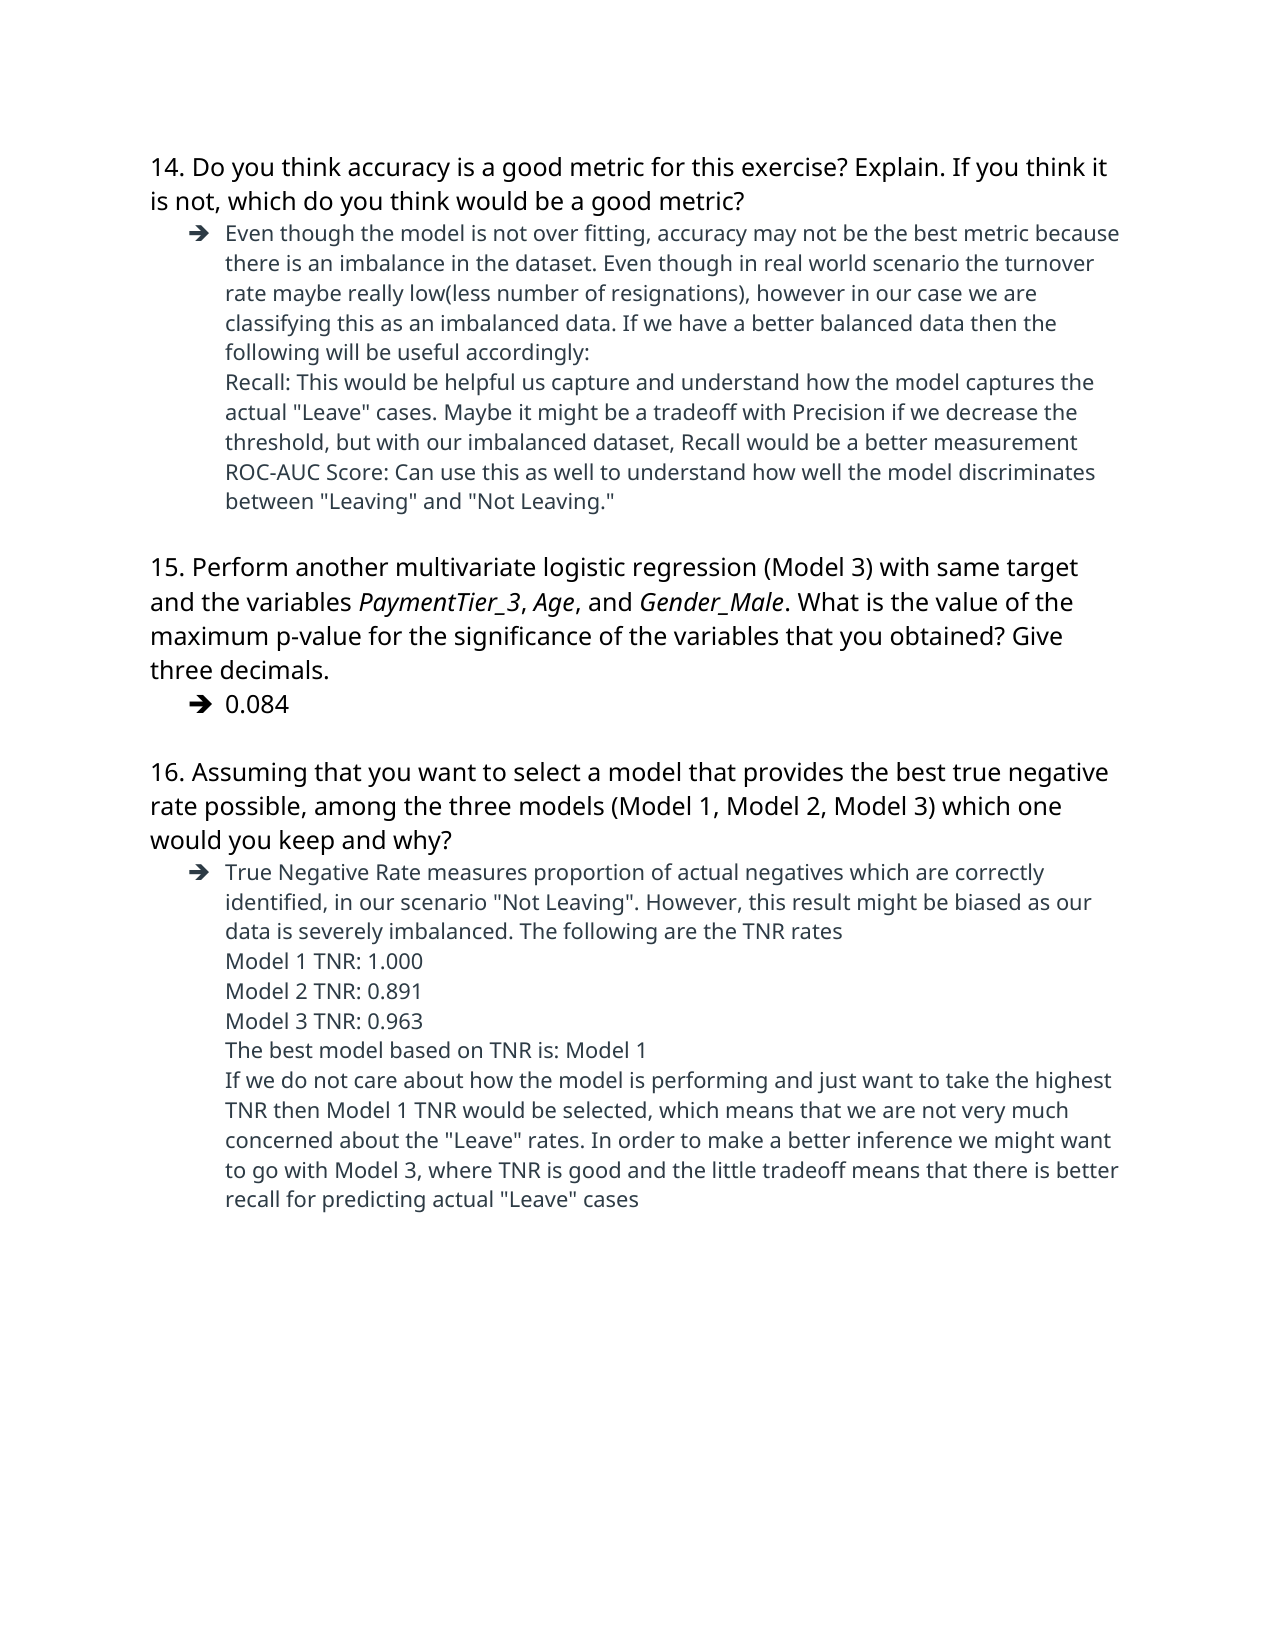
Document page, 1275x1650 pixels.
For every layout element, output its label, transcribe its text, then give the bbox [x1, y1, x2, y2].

text Model 3 TNR: 0.963 [225, 1006, 1125, 1035]
text 14. Do you think accuracy is a good metric for this exercise? Explain. If you think it is not, which do you think would be a good metric? [150, 150, 1125, 218]
list 0.084 [187, 686, 1125, 720]
text The best model based on TNR is: Model 1 If we do not care about how the model is performing and just want to take the highest TNR then Model 1 TNR would be selected, which means that we are not very much concerned about the "Leave" rates. In order to make a better inference we might want to go with Model 3, where TNR is good and the little tradeoff means that there is better recall for predicting actual "Leave" cases [225, 1035, 1125, 1214]
text 15. Perform another multivariate logistic regression (Model 3) with same target and the variables PaymentTier_3, Age, and Gender_Male. What is the value of the maximum p-value for the significance of the variables that you obtained? Give three decimals. [150, 550, 1125, 686]
text Model 2 TNR: 0.891 [225, 976, 1125, 1006]
text 16. Assuming that you want to select a model that provides the best true negative rate possible, among the three models (Model 1, Model 2, Model 3) which one would you keep and why? [150, 754, 1125, 857]
list True Negative Rate measures proportion of actual negatives which are correctly identified, in our scenario "Not Leaving". However, this result might be biased as our data is severely imbalanced. The following are the TNR rates Model 1 TNR: 1.000 [187, 857, 1125, 976]
list Even though the model is not over fitting, accuracy may not be the best metric because there is an imbalance in the dataset. Even though in real world scenario the turnover rate maybe really low(less number of resignations), however in our case we are classifying this as an imbalanced data. If we have a better balanced data then the following will be useful accordingly: Recall: This would be helpful us capture and understand how the model captures the actual "Leave" cases. Maybe it might be a tradeoff with Precision if we decrease the threshold, but with our imbalanced dataset, Recall would be a better measurement ROC-AUC Score: Can use this as well to understand how well the model discriminates between "Leaving" and "Not Leaving." [187, 218, 1125, 516]
